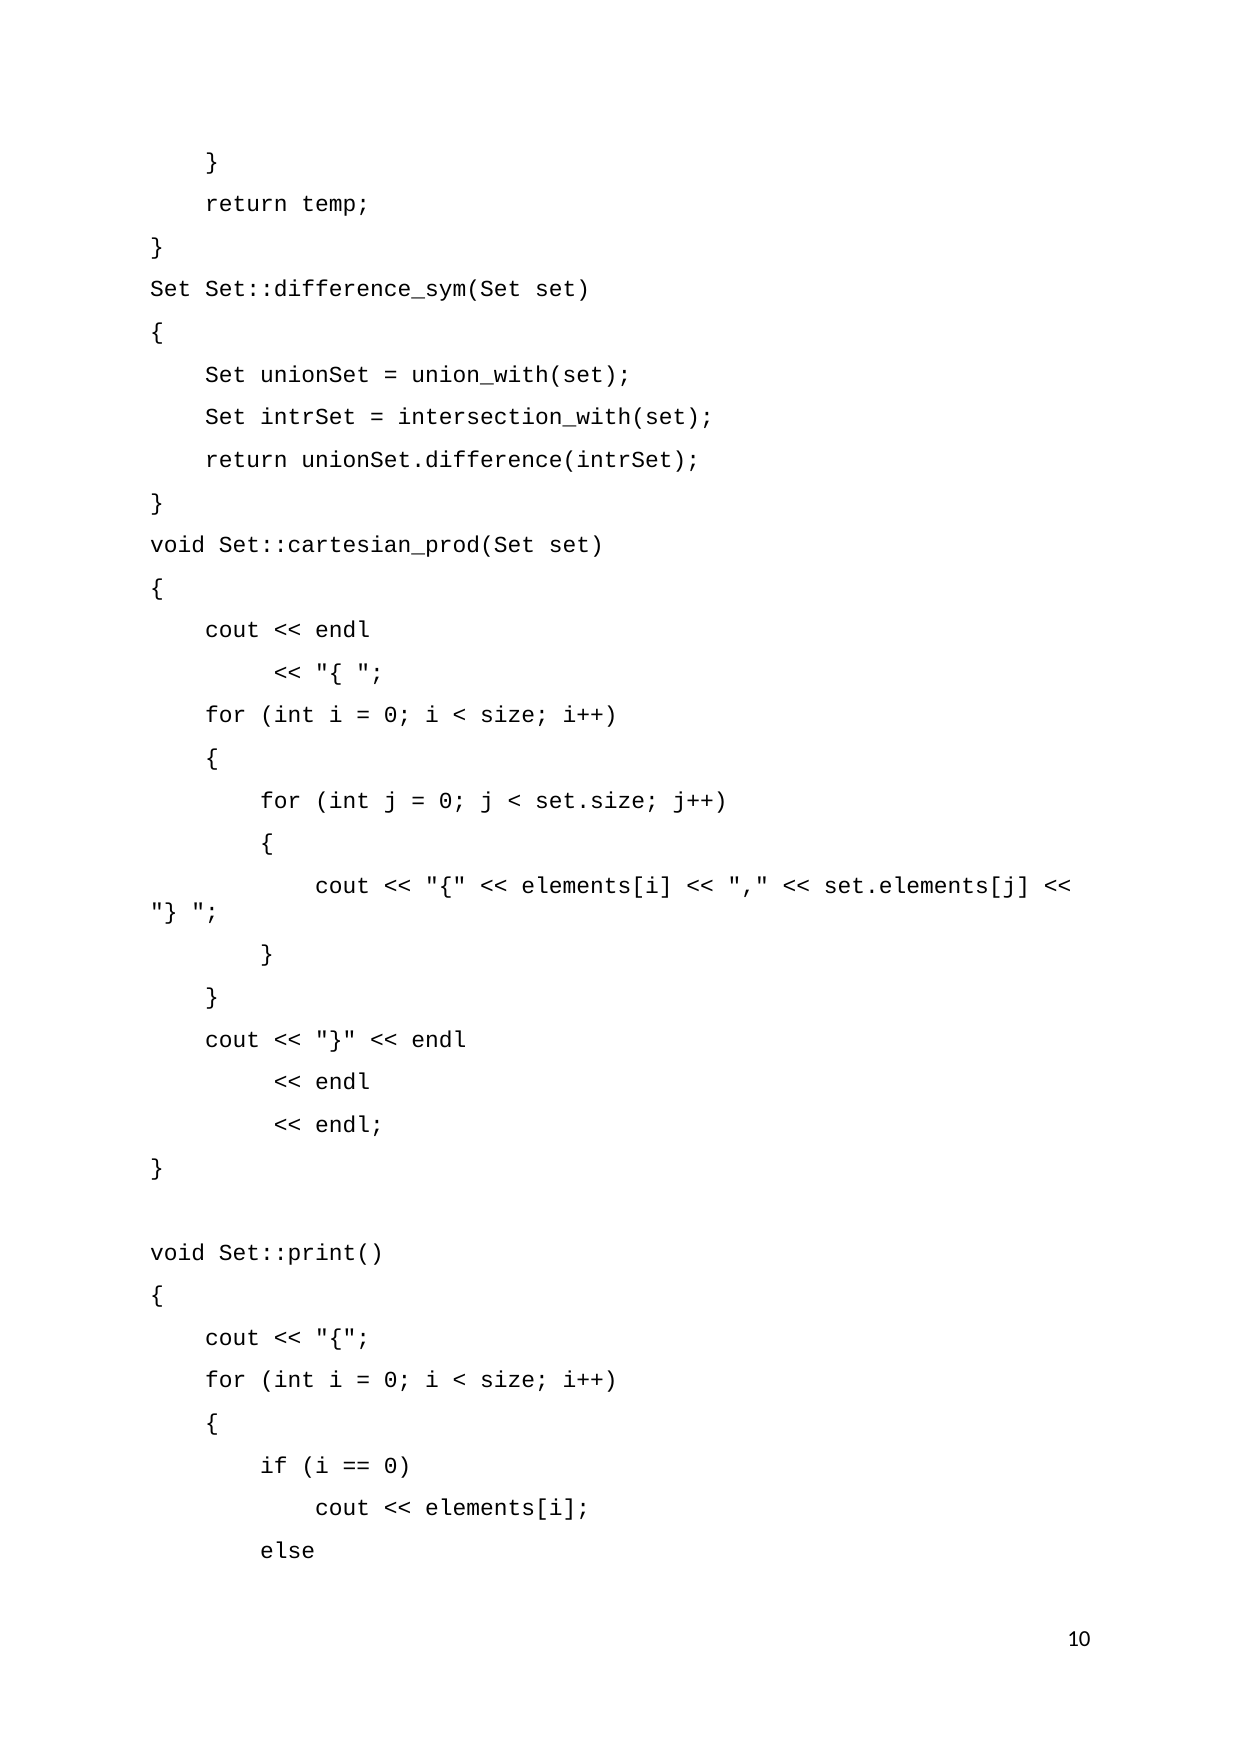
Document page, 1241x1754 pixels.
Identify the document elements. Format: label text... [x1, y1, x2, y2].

text << endl; [150, 1113, 1090, 1139]
text else [150, 1539, 1090, 1565]
text if (i == 0) [150, 1454, 1090, 1480]
text } [150, 1156, 1090, 1182]
text for (int j = 0; j < set.size; j++) [150, 789, 1090, 815]
text { [150, 1284, 1090, 1309]
text << "{ "; [150, 661, 1090, 687]
text Set Set::difference_sym(Set set) [150, 278, 1090, 304]
text } [150, 235, 1090, 261]
text { [150, 1411, 1090, 1437]
text void Set::print() [150, 1241, 1090, 1267]
text for (int i = 0; i < size; i++) [150, 704, 1090, 730]
text { [150, 320, 1090, 346]
text return unionSet.difference(intrSet); [150, 448, 1090, 474]
text Set unionSet = union_with(set); [150, 363, 1090, 389]
text { [150, 832, 1090, 858]
text } [150, 150, 1090, 176]
text } [150, 943, 1090, 969]
text cout << elements[i]; [150, 1497, 1090, 1523]
text Set intrSet = intersection_with(set); [150, 406, 1090, 432]
text cout << "{"; [150, 1326, 1090, 1352]
text } [150, 985, 1090, 1011]
text { [150, 576, 1090, 602]
text { [150, 746, 1090, 772]
text cout << "}" << endl [150, 1028, 1090, 1054]
text cout << "{" << elements[i] << "," << set.elements[j] << "} "; [150, 874, 1090, 926]
text return temp; [150, 193, 1090, 218]
text void Set::cartesian_prod(Set set) [150, 533, 1090, 559]
text for (int i = 0; i < size; i++) [150, 1369, 1090, 1395]
text cout << endl [150, 619, 1090, 644]
text } [150, 491, 1090, 517]
text << endl [150, 1071, 1090, 1097]
